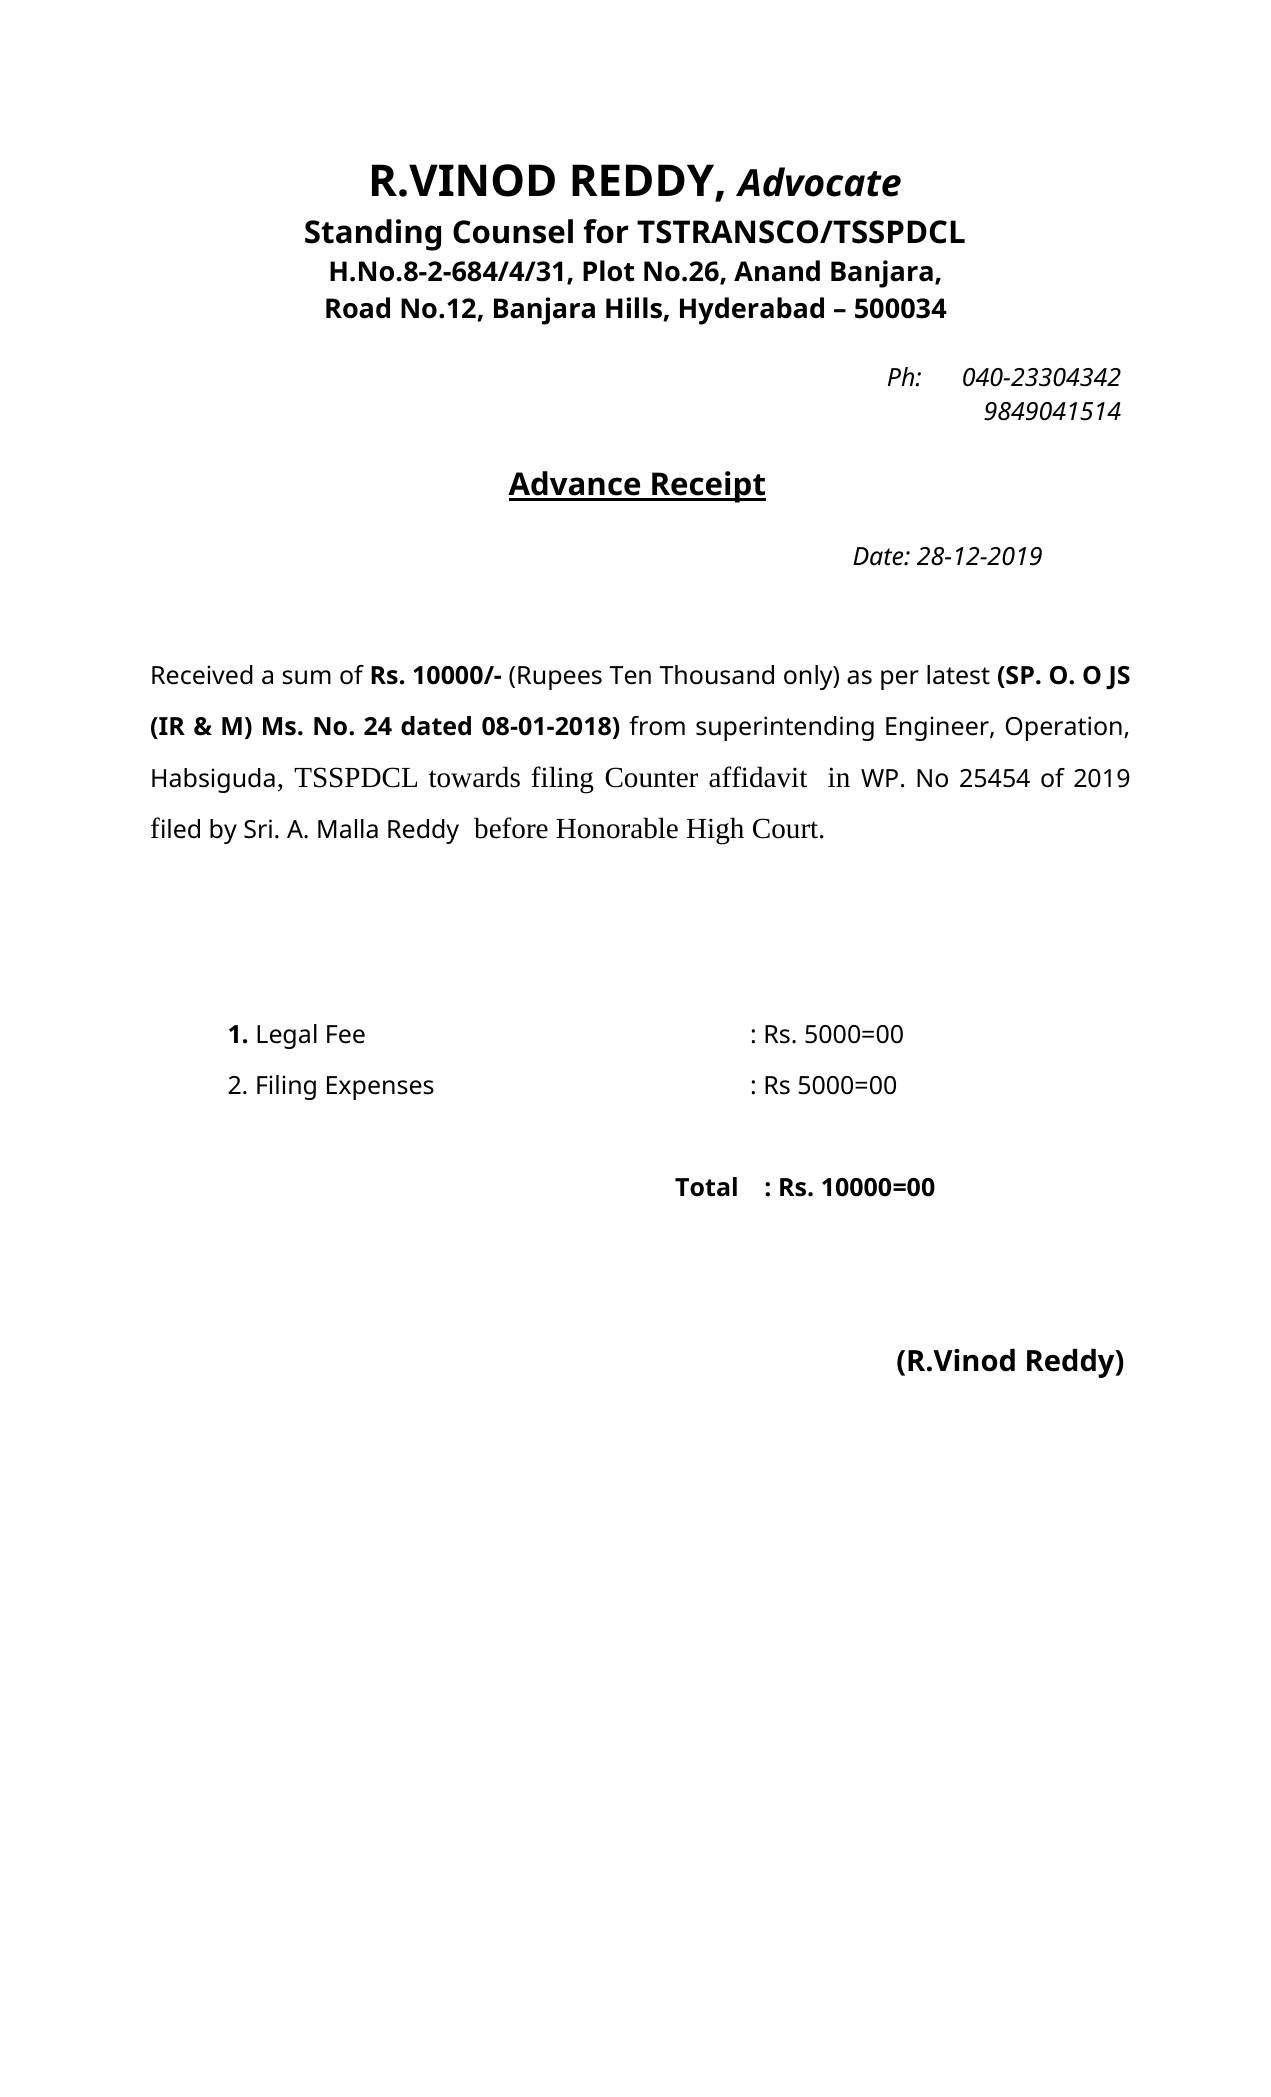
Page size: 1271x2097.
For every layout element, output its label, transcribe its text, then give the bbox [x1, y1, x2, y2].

list Filing Expenses : Rs 5000=00 [227, 1068, 1006, 1102]
list Legal Fee : Rs. 5000=00 [227, 1017, 1006, 1051]
text Road No.12, Banjara Hills, Hyderabad – 500034 [150, 289, 1121, 326]
text Date: 28-12-2019 [227, 539, 1042, 573]
list Total : Rs. 10000=00 [150, 1170, 1006, 1204]
list Received a sum of Rs. 10000/- (Rupees Ten Thousand only) as per latest (SP. O. O JS (IR & M) Ms. No. 24 dated 08-01-2018) from superintending Engineer, Operation, Habsiguda, TSSPDCL towards filing Counter affidavit in WP. No 25454 of 2019 filed by Sri. A. Malla Reddy before Honorable High Court. [150, 658, 1131, 846]
text H.No.8-2-684/4/31, Plot No.26, Anand Banjara, [150, 252, 1121, 289]
text 9849041514 [150, 394, 1121, 428]
text R.VINOD REDDY, Advocate [227, 150, 1042, 209]
text Advance Receipt [150, 462, 1124, 505]
text Standing Counsel for TSTRANSCO/TSSPDCL [227, 209, 1042, 252]
text (R.Vinod Reddy) [677, 1340, 1124, 1379]
text Ph: 040-23304342 [150, 360, 1121, 394]
